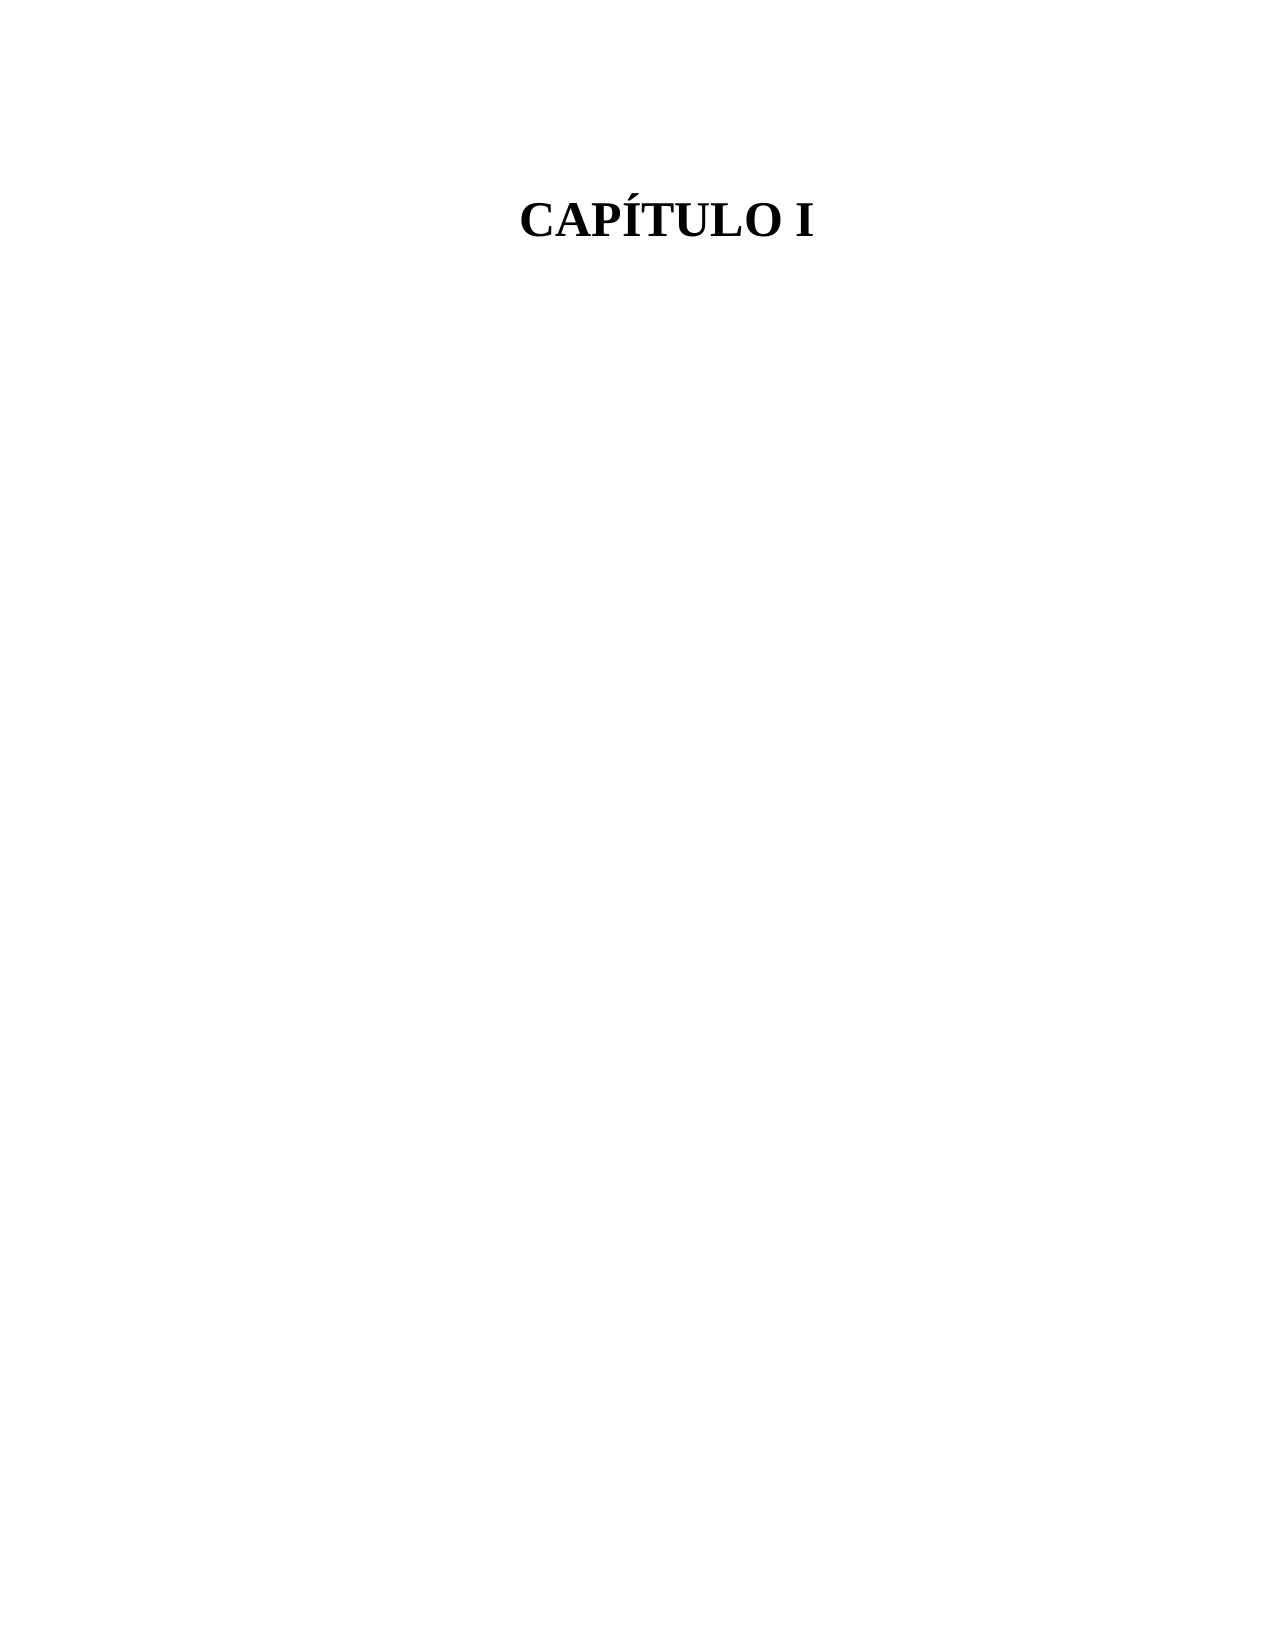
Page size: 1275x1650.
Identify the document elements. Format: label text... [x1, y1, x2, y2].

text CAPÍTULO I [207, 190, 1098, 247]
